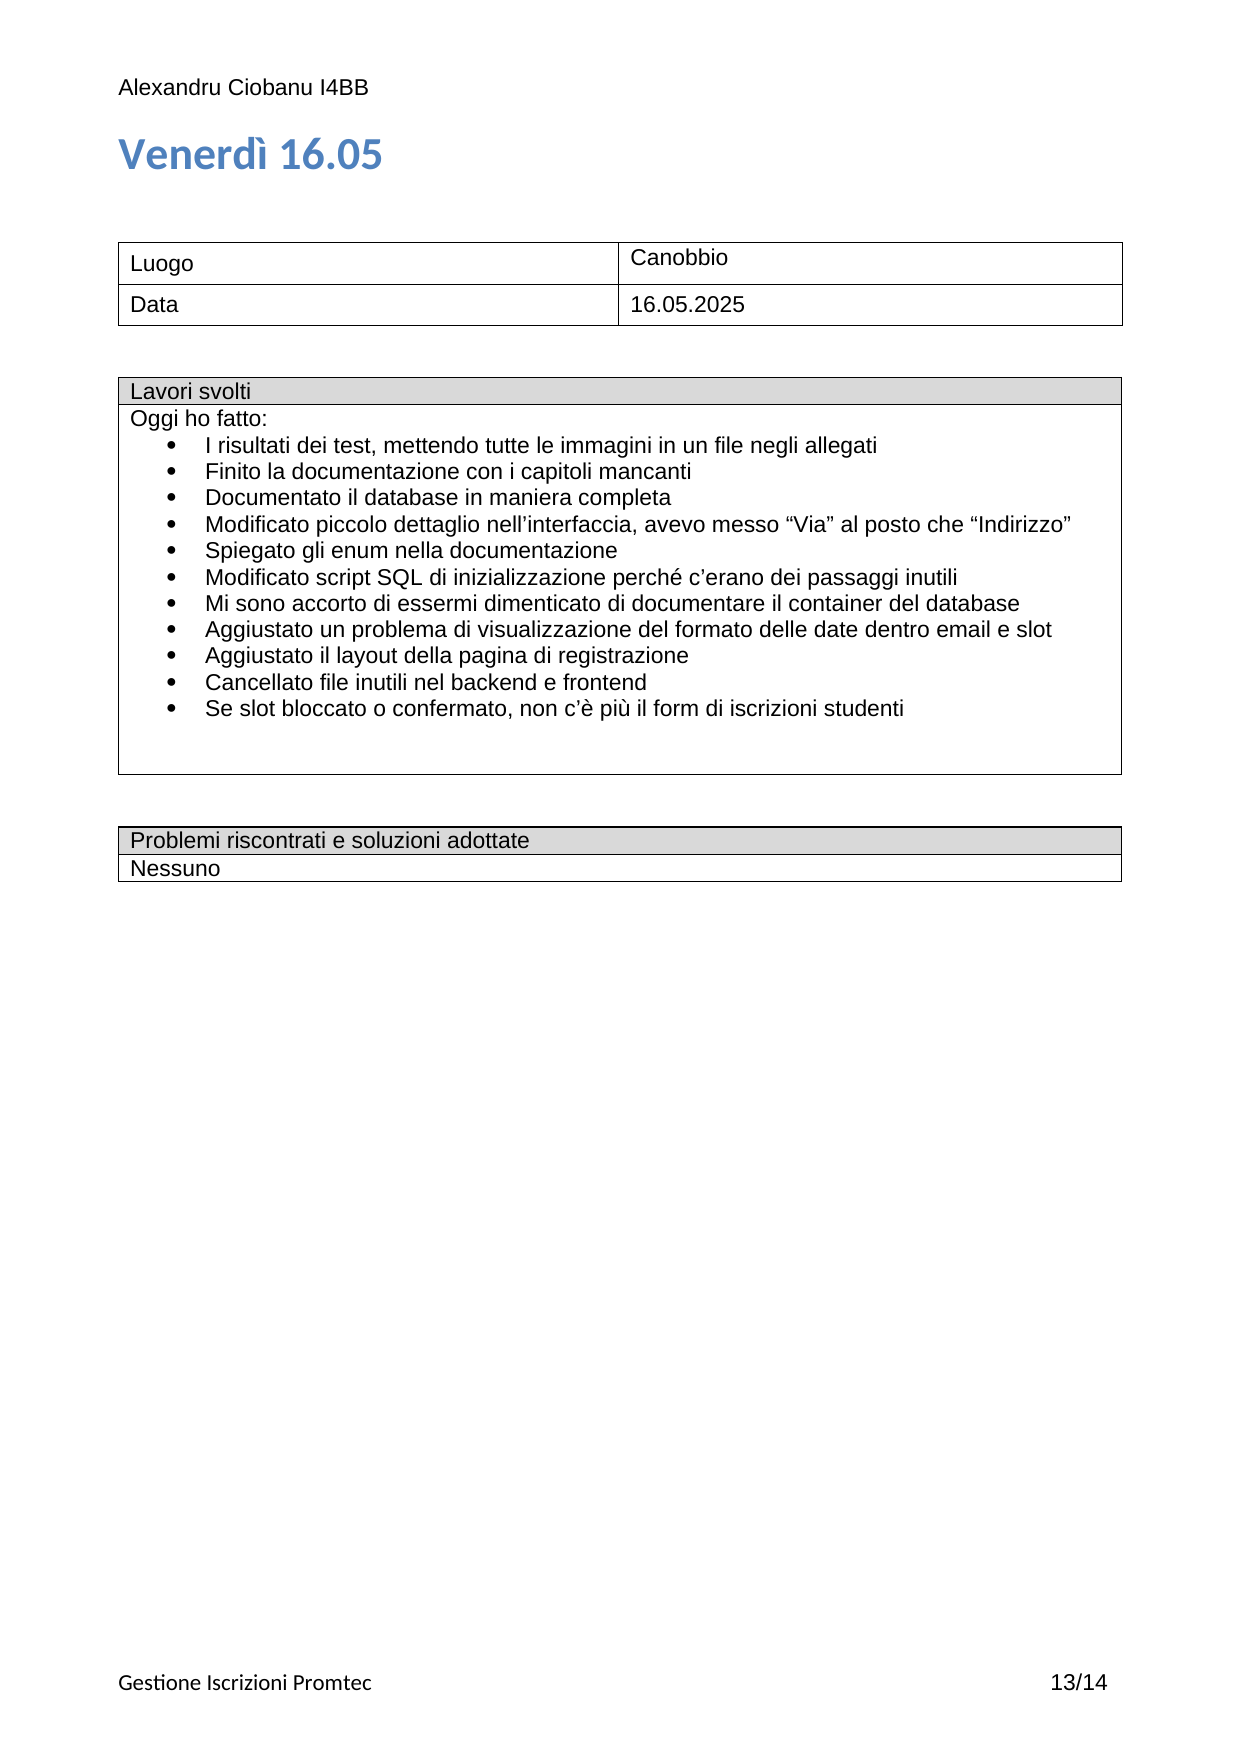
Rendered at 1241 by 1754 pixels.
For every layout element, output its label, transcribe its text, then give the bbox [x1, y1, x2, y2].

subtitle Venerdì 16.05 [118, 125, 1122, 181]
table_cell Oggi ho fatto: I risultati dei test, mettendo tutte le immagini in un file negli allegati Finito la documentazione con i capitoli mancanti Documentato il database in maniera completa Modificato piccolo dettaglio nell’interfaccia, avevo messo “Via” al posto che “Indirizzo” Spiegato gli enum nella documentazione Modificato script SQL di inizializzazione perché c’erano dei passaggi inutili Mi sono accorto di essermi dimenticato di documentare il container del database Aggiustato un problema di visualizzazione del formato delle date dentro email e slot Aggiustato il layout della pagina di registrazione Cancellato file inutili nel backend e frontend Se slot bloccato o confermato, non c’è più il form di iscrizioni studenti [119, 405, 1121, 774]
table_cell 16.05.2025 [619, 285, 1122, 325]
table_header Canobbio [619, 243, 1122, 283]
table_header Luogo [119, 243, 618, 283]
table_cell Nessuno [119, 855, 1121, 881]
table_header Lavori svolti [119, 378, 1121, 404]
table_header Problemi riscontrati e soluzioni adottate [119, 828, 1121, 854]
table_cell Data [119, 285, 618, 325]
